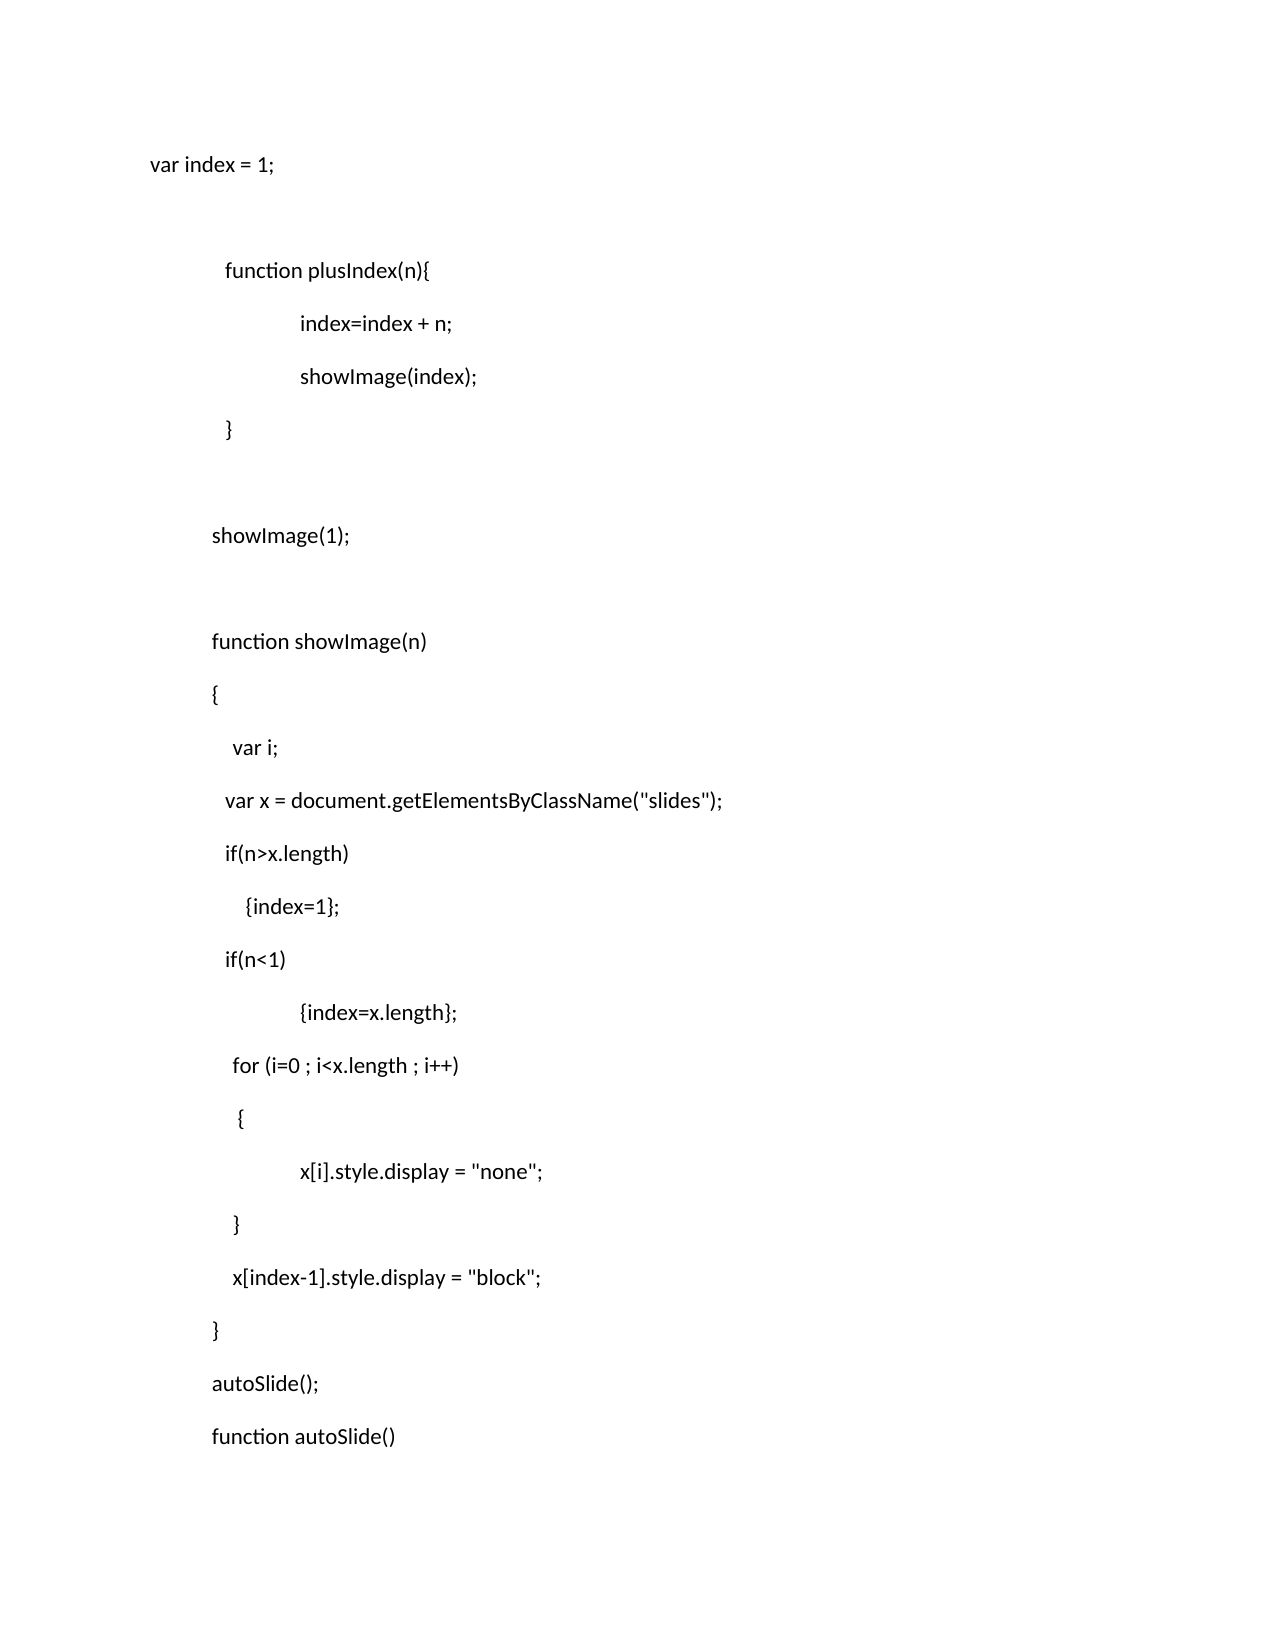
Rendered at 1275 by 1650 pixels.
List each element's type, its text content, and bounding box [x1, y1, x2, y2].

text } [150, 415, 1125, 443]
text {index=x.length}; [150, 998, 1125, 1026]
text var x = document.getElementsByClassName("slides"); [150, 786, 1125, 814]
text var index = 1; [150, 150, 1125, 178]
text showImage(index); [150, 362, 1125, 390]
text { [150, 1104, 1125, 1132]
text index=index + n; [150, 309, 1125, 337]
text {index=1}; [150, 892, 1125, 920]
text function autoSlide() [150, 1422, 1125, 1451]
text var i; [150, 733, 1125, 761]
text x[i].style.display = "none"; [150, 1157, 1125, 1185]
text for (i=0 ; i<x.length ; i++) [150, 1051, 1125, 1079]
text } [150, 1316, 1125, 1344]
text autoSlide(); [150, 1369, 1125, 1397]
text showImage(1); [150, 521, 1125, 549]
text { [150, 680, 1125, 708]
text if(n<1) [150, 945, 1125, 973]
text function showImage(n) [150, 627, 1125, 655]
text if(n>x.length) [150, 839, 1125, 867]
text function plusIndex(n){ [150, 256, 1125, 284]
text } [150, 1210, 1125, 1238]
text x[index-1].style.display = "block"; [150, 1263, 1125, 1291]
